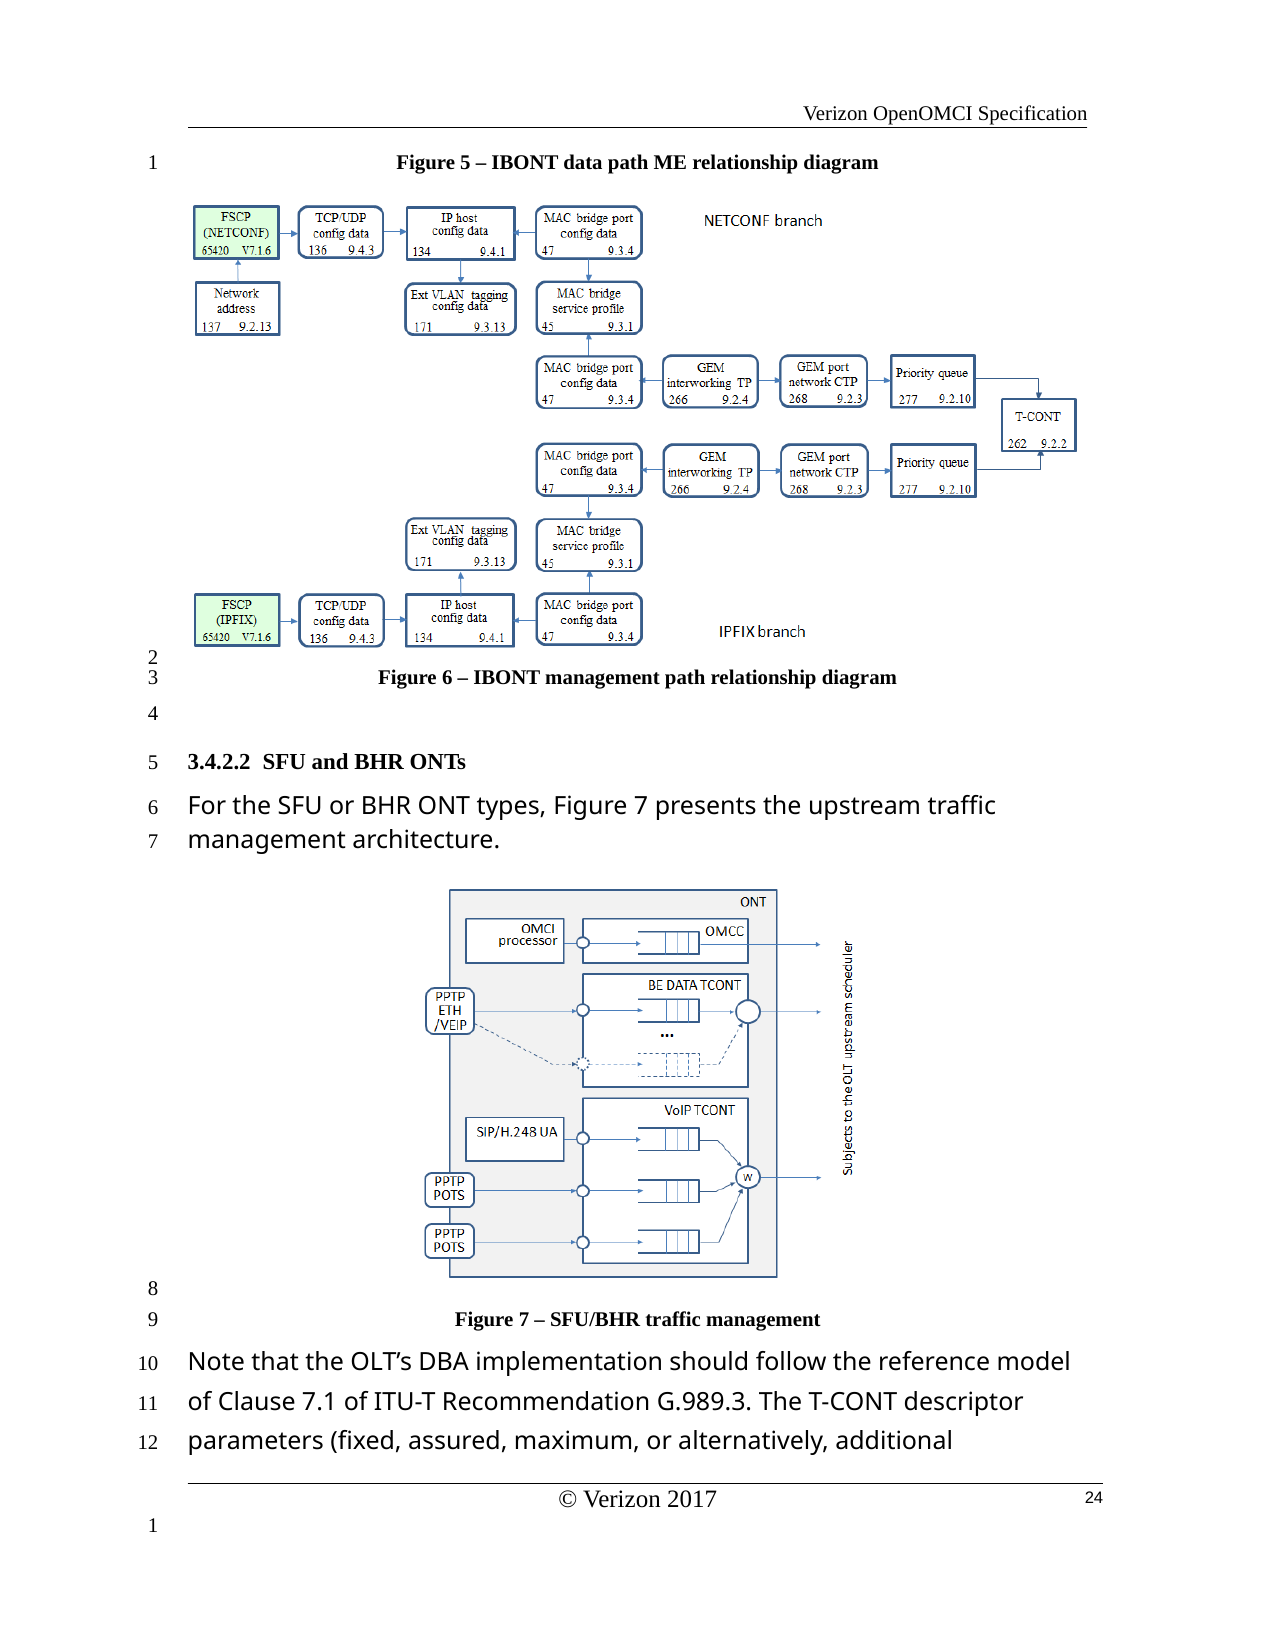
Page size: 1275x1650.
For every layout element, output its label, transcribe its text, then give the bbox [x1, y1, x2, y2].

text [187, 1344, 1087, 1456]
picture [412, 867, 864, 1295]
text Figure 6 – IBONT management path relationship diagram [187, 665, 1087, 689]
text For the SFU or BHR ONT types, Figure 7 presents the upstream traffic management architecture. [187, 787, 1087, 855]
text Figure 7 – SFU/BHR traffic management [187, 1307, 1087, 1331]
picture [187, 186, 1088, 665]
subtitle SFU and BHR ONTs [187, 748, 1087, 775]
text Figure 5 – IBONT data path ME relationship diagram [187, 150, 1087, 174]
